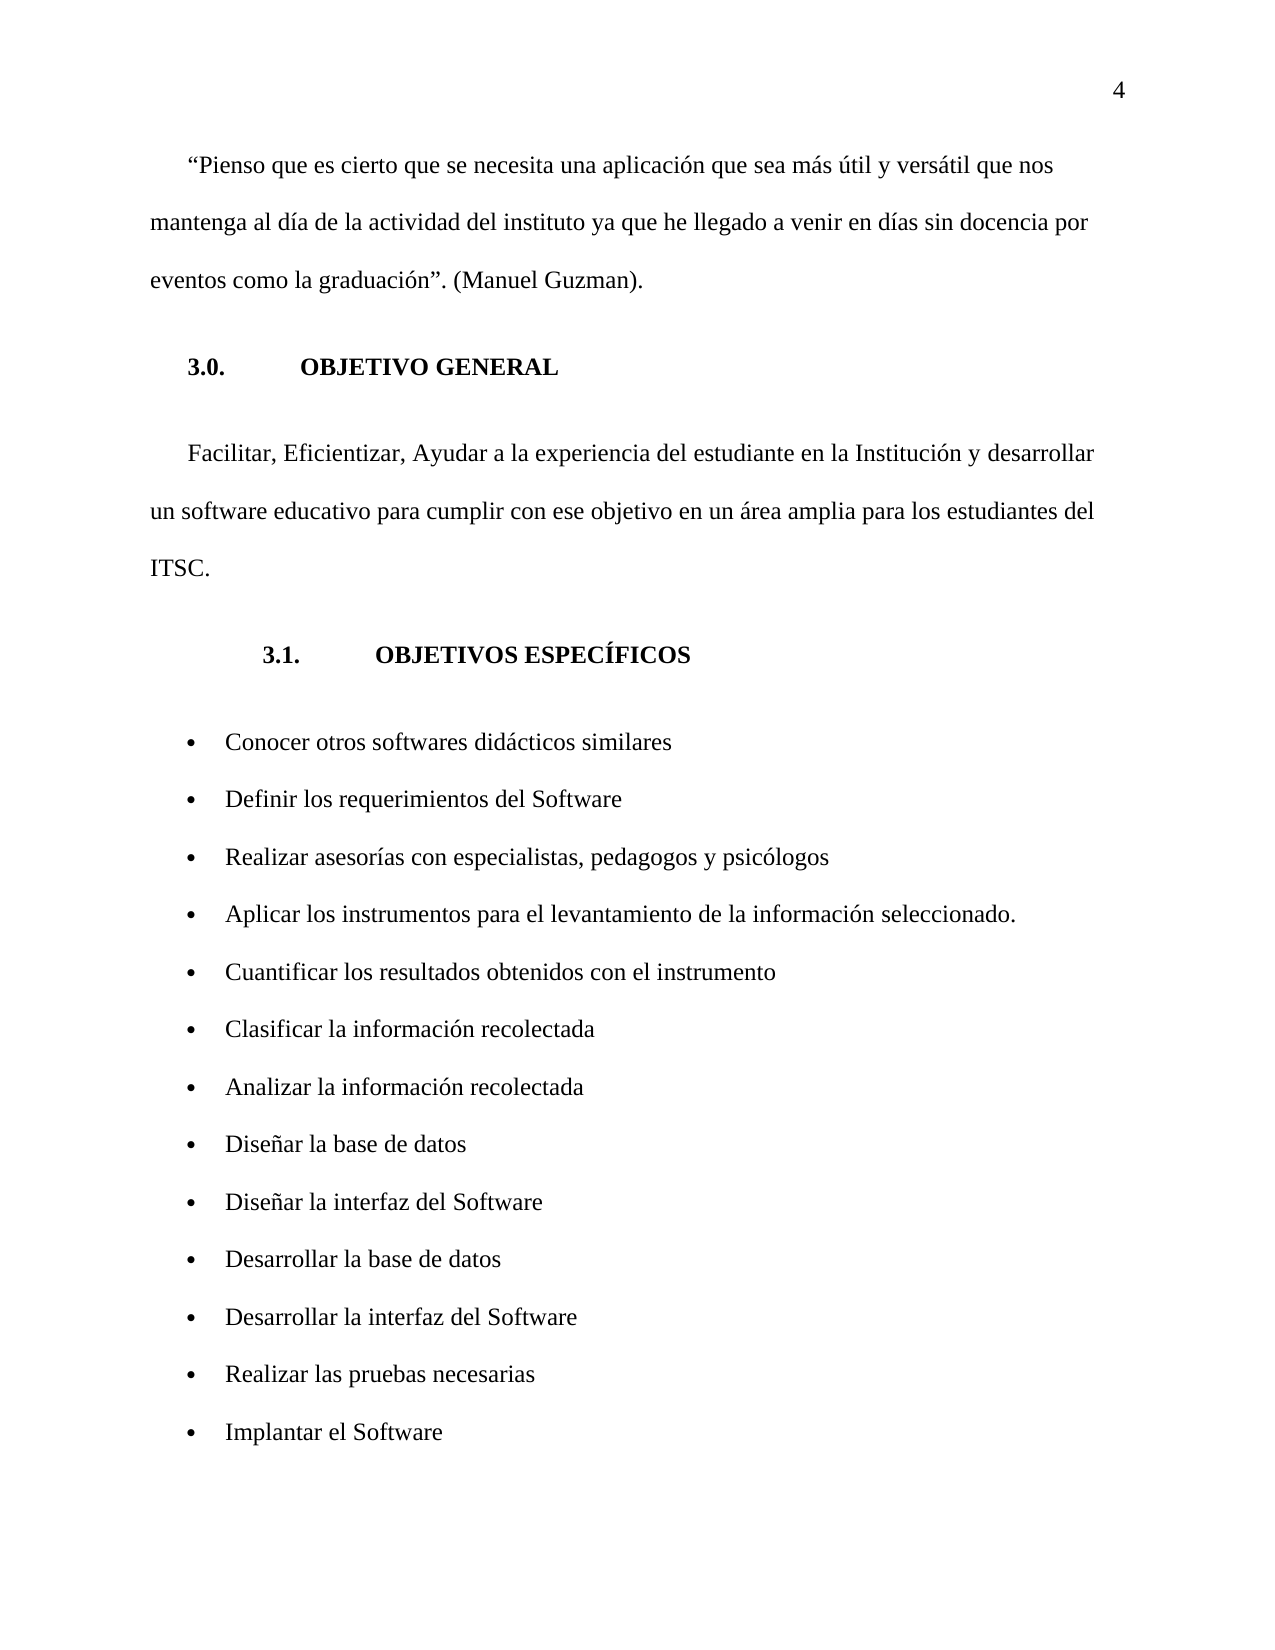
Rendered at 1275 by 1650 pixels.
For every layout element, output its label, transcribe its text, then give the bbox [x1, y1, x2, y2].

text “Pienso que es cierto que se necesita una aplicación que sea más útil y versátil que nos mantenga al día de la actividad del instituto ya que he llegado a venir en días sin docencia por eventos como la graduación”. (Manuel Guzman). [150, 150, 1125, 294]
list Clasificar la información recolectada [187, 1014, 1125, 1043]
list Desarrollar la base de datos [187, 1244, 1125, 1273]
list Diseñar la interfaz del Software [187, 1187, 1125, 1215]
list Realizar las pruebas necesarias [187, 1359, 1125, 1388]
list Analizar la información recolectada [187, 1072, 1125, 1100]
list Aplicar los instrumentos para el levantamiento de la información seleccionado. [187, 899, 1125, 928]
list Definir los requerimientos del Software [187, 784, 1125, 813]
list OBJETIVO GENERAL [187, 352, 1125, 380]
text Facilitar, Eficientizar, Ayudar a la experiencia del estudiante en la Institución y desarrollar un software educativo para cumplir con ese objetivo en un área amplia para los estudiantes del ITSC. [150, 438, 1125, 582]
list Objetivos Específicos [262, 640, 1125, 669]
list Cuantificar los resultados obtenidos con el instrumento [187, 957, 1125, 985]
list Conocer otros softwares didácticos similares [187, 727, 1125, 755]
list Realizar asesorías con especialistas, pedagogos y psicólogos [187, 842, 1125, 870]
list Desarrollar la interfaz del Software [187, 1302, 1125, 1330]
list Implantar el Software [187, 1417, 1125, 1445]
list Diseñar la base de datos [187, 1129, 1125, 1158]
